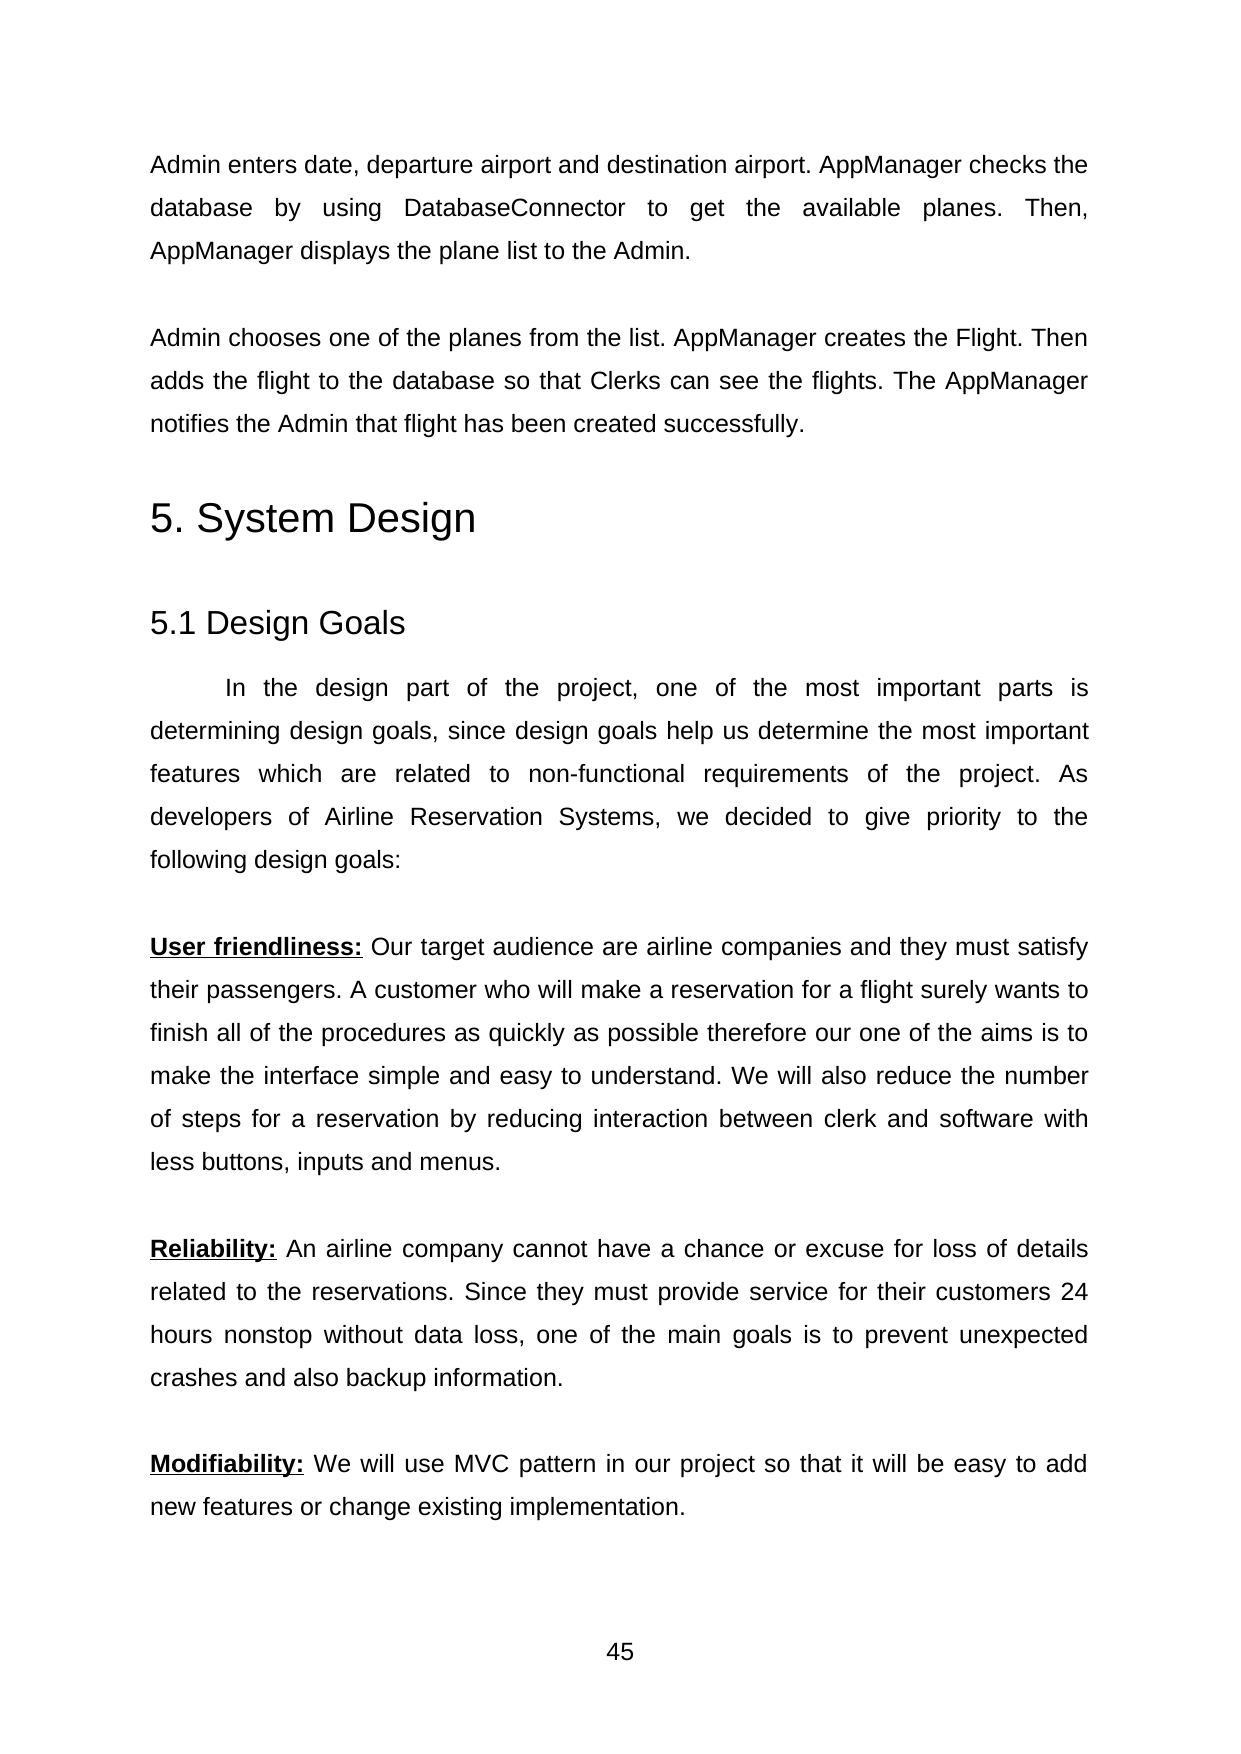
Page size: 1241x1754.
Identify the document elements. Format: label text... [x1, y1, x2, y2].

text Admin enters date, departure airport and destination airport. AppManager checks the database by using DatabaseConnector to get the available planes. Then, AppManager displays the plane list to the Admin. [150, 150, 1090, 265]
text Admin chooses one of the planes from the list. AppManager creates the Flight. Then adds the flight to the database so that Clerks can see the flights. The AppManager notifies the Admin that flight has been created successfully. [150, 322, 1090, 437]
text User friendliness: Our target audience are airline companies and they must satisfy their passengers. A customer who will make a reservation for a flight surely wants to finish all of the procedures as quickly as possible therefore our one of the aims is to make the interface simple and easy to understand. We will also reduce the number of steps for a reservation by reducing interaction between clerk and software with less buttons, inputs and menus. [150, 932, 1090, 1176]
subtitle 5. System Design [150, 493, 1090, 541]
text Reliability: An airline company cannot have a chance or excuse for loss of details related to the reservations. Since they must provide service for their customers 24 hours nonstop without data loss, one of the main goals is to prevent unexpected crashes and also backup information. [150, 1234, 1090, 1392]
subtitle 5.1 Design Goals [150, 603, 1090, 641]
text In the design part of the project, one of the most important parts is determining design goals, since design goals help us determine the most important features which are related to non-functional requirements of the project. As developers of Airline Reservation Systems, we decided to give priority to the following design goals: [150, 673, 1090, 874]
text Modifiability: We will use MVC pattern in our project so that it will be easy to add new features or change existing implementation. [150, 1449, 1090, 1521]
